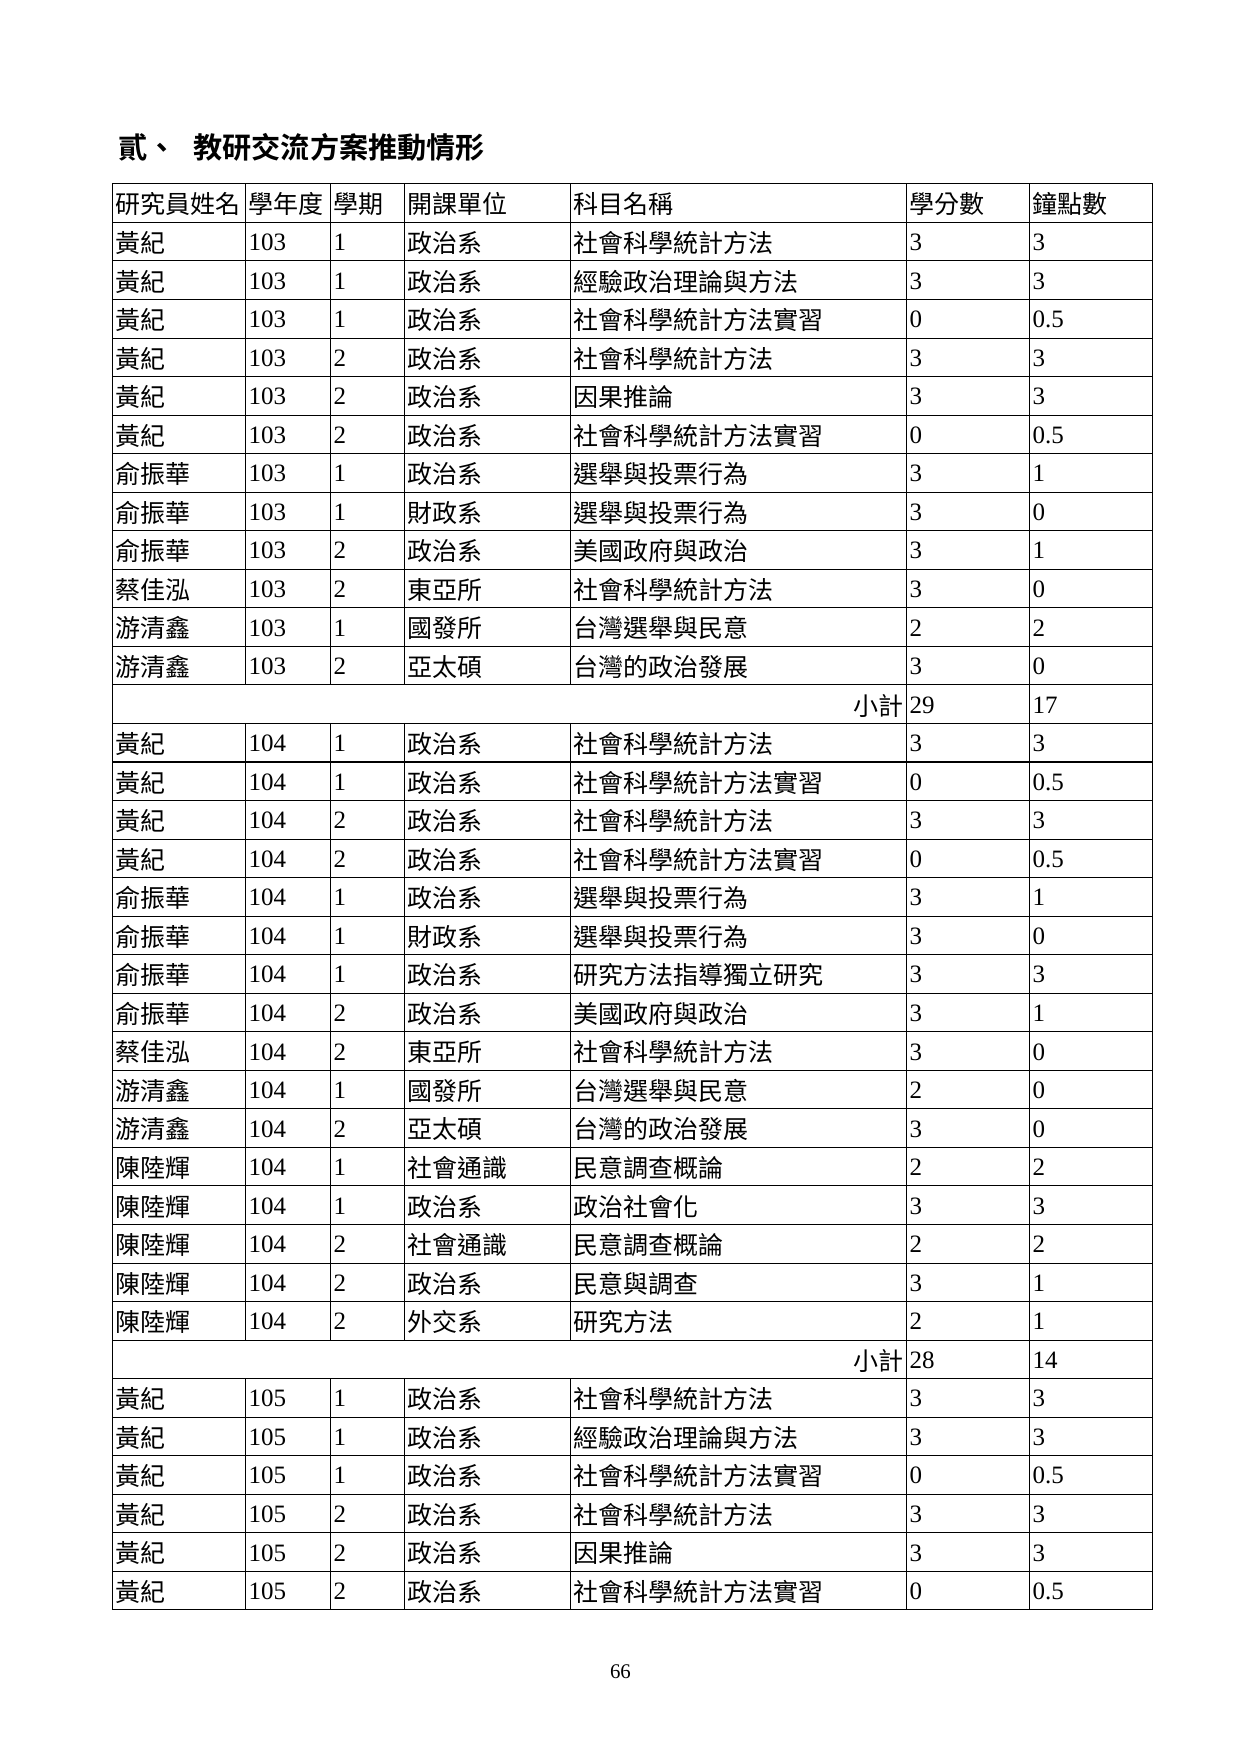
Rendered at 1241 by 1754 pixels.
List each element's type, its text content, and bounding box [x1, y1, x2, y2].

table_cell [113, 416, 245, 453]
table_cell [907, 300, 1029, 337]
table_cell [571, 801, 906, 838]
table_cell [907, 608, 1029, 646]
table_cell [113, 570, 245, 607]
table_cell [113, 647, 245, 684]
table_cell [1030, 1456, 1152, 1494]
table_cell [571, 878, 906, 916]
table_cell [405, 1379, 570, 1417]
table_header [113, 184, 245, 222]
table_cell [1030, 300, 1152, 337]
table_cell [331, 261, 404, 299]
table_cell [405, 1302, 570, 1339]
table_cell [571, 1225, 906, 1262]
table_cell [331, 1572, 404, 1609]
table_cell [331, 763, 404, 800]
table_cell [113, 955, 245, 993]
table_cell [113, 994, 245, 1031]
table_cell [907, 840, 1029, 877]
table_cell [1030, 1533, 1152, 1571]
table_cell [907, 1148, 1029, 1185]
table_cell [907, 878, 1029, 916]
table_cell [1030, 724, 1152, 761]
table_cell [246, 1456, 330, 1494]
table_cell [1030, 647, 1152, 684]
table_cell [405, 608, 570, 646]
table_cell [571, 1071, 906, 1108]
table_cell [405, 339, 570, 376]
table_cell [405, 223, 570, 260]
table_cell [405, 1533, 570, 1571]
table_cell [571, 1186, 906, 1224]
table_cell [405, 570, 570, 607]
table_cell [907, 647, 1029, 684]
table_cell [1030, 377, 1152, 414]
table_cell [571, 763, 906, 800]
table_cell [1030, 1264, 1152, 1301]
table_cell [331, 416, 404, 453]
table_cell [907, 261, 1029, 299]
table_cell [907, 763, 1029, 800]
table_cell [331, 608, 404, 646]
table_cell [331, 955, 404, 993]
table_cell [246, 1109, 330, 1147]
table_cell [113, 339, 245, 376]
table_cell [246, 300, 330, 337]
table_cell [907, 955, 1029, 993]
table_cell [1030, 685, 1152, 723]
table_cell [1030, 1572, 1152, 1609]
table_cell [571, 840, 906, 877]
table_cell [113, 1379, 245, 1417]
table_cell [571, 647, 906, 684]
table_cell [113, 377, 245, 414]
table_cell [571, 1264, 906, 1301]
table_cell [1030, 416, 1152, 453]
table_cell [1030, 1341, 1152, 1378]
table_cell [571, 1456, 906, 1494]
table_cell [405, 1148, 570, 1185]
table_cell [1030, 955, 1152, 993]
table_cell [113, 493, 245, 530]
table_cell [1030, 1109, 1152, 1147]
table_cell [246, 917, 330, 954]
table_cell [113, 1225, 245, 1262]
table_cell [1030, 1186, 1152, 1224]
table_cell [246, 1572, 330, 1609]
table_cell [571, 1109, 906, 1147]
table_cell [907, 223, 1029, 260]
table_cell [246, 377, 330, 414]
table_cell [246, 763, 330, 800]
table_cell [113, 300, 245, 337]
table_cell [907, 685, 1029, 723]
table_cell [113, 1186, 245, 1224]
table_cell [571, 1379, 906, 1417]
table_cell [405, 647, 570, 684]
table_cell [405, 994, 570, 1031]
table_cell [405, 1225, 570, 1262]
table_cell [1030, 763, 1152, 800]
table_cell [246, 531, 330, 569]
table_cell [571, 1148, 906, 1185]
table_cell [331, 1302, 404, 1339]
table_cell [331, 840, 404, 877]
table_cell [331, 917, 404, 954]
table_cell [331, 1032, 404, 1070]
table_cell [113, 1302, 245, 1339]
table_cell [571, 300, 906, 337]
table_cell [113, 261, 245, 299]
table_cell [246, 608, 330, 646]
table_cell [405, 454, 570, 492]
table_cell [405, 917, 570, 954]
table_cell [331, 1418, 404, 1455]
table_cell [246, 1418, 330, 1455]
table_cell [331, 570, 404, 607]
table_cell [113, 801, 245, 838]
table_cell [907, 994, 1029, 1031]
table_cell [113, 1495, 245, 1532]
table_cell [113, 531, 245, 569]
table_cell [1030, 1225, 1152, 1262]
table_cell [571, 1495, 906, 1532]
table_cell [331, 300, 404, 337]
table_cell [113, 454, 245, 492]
list 教研交流方案推動情形 [118, 108, 1122, 183]
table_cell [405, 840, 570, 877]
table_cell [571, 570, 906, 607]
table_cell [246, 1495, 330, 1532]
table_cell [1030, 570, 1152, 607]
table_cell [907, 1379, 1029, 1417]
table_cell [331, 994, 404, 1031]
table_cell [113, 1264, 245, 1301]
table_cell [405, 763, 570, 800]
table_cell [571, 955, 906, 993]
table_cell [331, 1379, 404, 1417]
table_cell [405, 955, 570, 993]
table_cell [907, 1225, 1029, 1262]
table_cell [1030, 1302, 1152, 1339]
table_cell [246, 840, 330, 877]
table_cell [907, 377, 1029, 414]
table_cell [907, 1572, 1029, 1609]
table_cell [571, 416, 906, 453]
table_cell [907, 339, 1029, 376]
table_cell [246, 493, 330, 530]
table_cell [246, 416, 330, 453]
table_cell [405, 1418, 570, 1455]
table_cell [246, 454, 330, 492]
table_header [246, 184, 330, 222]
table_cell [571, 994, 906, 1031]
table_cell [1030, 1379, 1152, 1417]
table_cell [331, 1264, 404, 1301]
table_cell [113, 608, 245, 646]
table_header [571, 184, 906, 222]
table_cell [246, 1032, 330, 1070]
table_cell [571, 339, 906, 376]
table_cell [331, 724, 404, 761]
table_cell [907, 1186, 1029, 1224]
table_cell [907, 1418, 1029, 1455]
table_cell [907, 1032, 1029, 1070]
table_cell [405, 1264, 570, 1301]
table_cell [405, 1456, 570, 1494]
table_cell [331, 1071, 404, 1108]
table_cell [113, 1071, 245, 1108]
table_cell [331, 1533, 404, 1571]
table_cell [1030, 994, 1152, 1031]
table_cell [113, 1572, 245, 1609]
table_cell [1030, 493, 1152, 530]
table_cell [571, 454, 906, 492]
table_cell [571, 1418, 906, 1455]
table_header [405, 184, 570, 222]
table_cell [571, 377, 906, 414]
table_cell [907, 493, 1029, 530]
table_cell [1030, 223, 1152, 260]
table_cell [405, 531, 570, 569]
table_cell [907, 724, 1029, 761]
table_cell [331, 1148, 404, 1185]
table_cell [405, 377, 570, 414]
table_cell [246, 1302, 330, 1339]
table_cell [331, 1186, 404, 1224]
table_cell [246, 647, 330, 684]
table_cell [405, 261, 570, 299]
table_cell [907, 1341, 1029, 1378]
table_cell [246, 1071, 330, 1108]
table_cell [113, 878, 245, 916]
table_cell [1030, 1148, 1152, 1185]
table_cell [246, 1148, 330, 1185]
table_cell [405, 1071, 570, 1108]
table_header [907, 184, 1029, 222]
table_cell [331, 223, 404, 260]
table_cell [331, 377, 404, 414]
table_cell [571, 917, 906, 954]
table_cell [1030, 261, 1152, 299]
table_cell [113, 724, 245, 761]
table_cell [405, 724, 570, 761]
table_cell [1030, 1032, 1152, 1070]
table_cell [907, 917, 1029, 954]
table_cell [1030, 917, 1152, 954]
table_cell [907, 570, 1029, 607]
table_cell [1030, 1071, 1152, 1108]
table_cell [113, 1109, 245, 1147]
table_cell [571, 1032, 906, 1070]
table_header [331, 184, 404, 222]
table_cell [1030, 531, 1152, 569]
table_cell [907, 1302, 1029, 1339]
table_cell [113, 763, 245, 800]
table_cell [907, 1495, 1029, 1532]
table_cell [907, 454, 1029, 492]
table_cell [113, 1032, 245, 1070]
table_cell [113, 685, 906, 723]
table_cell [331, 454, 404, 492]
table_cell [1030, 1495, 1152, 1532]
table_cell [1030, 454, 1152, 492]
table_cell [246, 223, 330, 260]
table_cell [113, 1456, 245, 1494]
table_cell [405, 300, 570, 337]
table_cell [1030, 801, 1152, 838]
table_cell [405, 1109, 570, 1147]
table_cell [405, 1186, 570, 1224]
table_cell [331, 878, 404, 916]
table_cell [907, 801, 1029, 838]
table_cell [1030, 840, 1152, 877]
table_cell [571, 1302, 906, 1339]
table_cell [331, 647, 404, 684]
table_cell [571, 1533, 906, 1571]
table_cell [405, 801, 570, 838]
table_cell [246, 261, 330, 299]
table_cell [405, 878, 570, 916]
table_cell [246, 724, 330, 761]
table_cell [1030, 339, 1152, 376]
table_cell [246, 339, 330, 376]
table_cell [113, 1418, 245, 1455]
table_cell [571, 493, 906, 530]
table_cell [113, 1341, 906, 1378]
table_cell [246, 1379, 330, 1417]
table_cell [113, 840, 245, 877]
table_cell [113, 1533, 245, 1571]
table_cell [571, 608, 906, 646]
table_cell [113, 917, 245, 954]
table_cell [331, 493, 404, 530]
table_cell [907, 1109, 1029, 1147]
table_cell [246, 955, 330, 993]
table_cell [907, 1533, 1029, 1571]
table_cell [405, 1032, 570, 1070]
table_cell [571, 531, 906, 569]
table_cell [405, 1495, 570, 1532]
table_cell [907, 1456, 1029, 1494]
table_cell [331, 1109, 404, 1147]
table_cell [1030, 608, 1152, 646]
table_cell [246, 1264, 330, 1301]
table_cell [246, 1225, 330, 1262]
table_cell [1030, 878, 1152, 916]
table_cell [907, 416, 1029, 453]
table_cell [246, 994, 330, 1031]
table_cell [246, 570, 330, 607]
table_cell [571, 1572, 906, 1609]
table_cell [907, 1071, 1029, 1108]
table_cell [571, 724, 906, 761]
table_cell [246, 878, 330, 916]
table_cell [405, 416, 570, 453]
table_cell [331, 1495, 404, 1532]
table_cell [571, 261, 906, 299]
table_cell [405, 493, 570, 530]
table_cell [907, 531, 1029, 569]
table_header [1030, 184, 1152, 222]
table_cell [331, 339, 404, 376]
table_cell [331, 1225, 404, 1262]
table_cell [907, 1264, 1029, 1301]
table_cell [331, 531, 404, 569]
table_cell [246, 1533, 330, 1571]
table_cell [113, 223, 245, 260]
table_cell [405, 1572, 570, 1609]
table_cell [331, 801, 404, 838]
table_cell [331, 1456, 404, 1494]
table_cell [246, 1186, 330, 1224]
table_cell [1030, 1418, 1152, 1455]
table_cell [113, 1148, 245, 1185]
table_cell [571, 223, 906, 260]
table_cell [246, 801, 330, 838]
